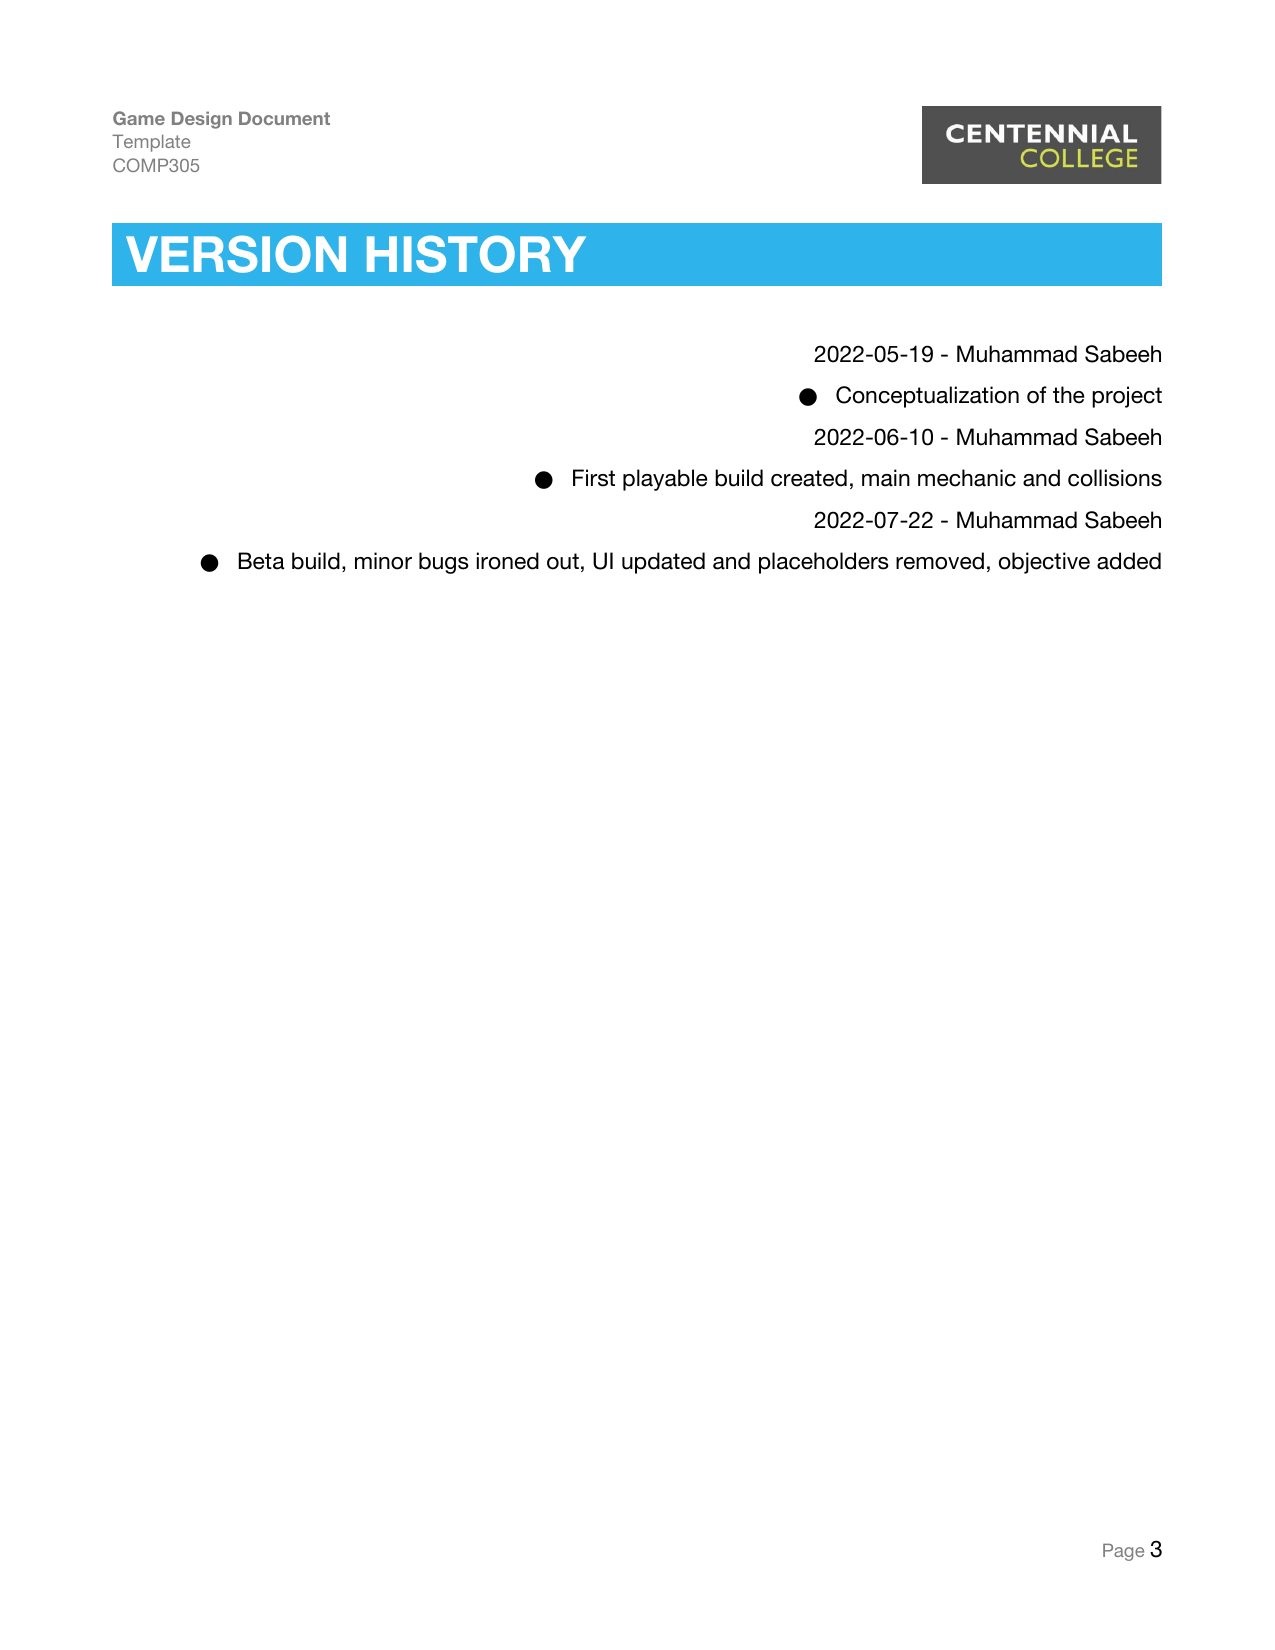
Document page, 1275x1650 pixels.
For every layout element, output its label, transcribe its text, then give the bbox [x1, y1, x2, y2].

list First playable build created, main mechanic and collisions [150, 464, 1162, 493]
subtitle VERSION HISTORY [112, 223, 1162, 286]
list Beta build, minor bugs ironed out, UI updated and placeholders removed, objective added [150, 547, 1162, 576]
text 2022-05-19 - Muhammad Sabeeh [112, 340, 1162, 369]
text 2022-07-22 - Muhammad Sabeeh [712, 506, 1162, 534]
picture [922, 106, 1162, 184]
text 2022-06-10 - Muhammad Sabeeh [112, 423, 1162, 452]
list Conceptualization of the project [150, 382, 1162, 411]
